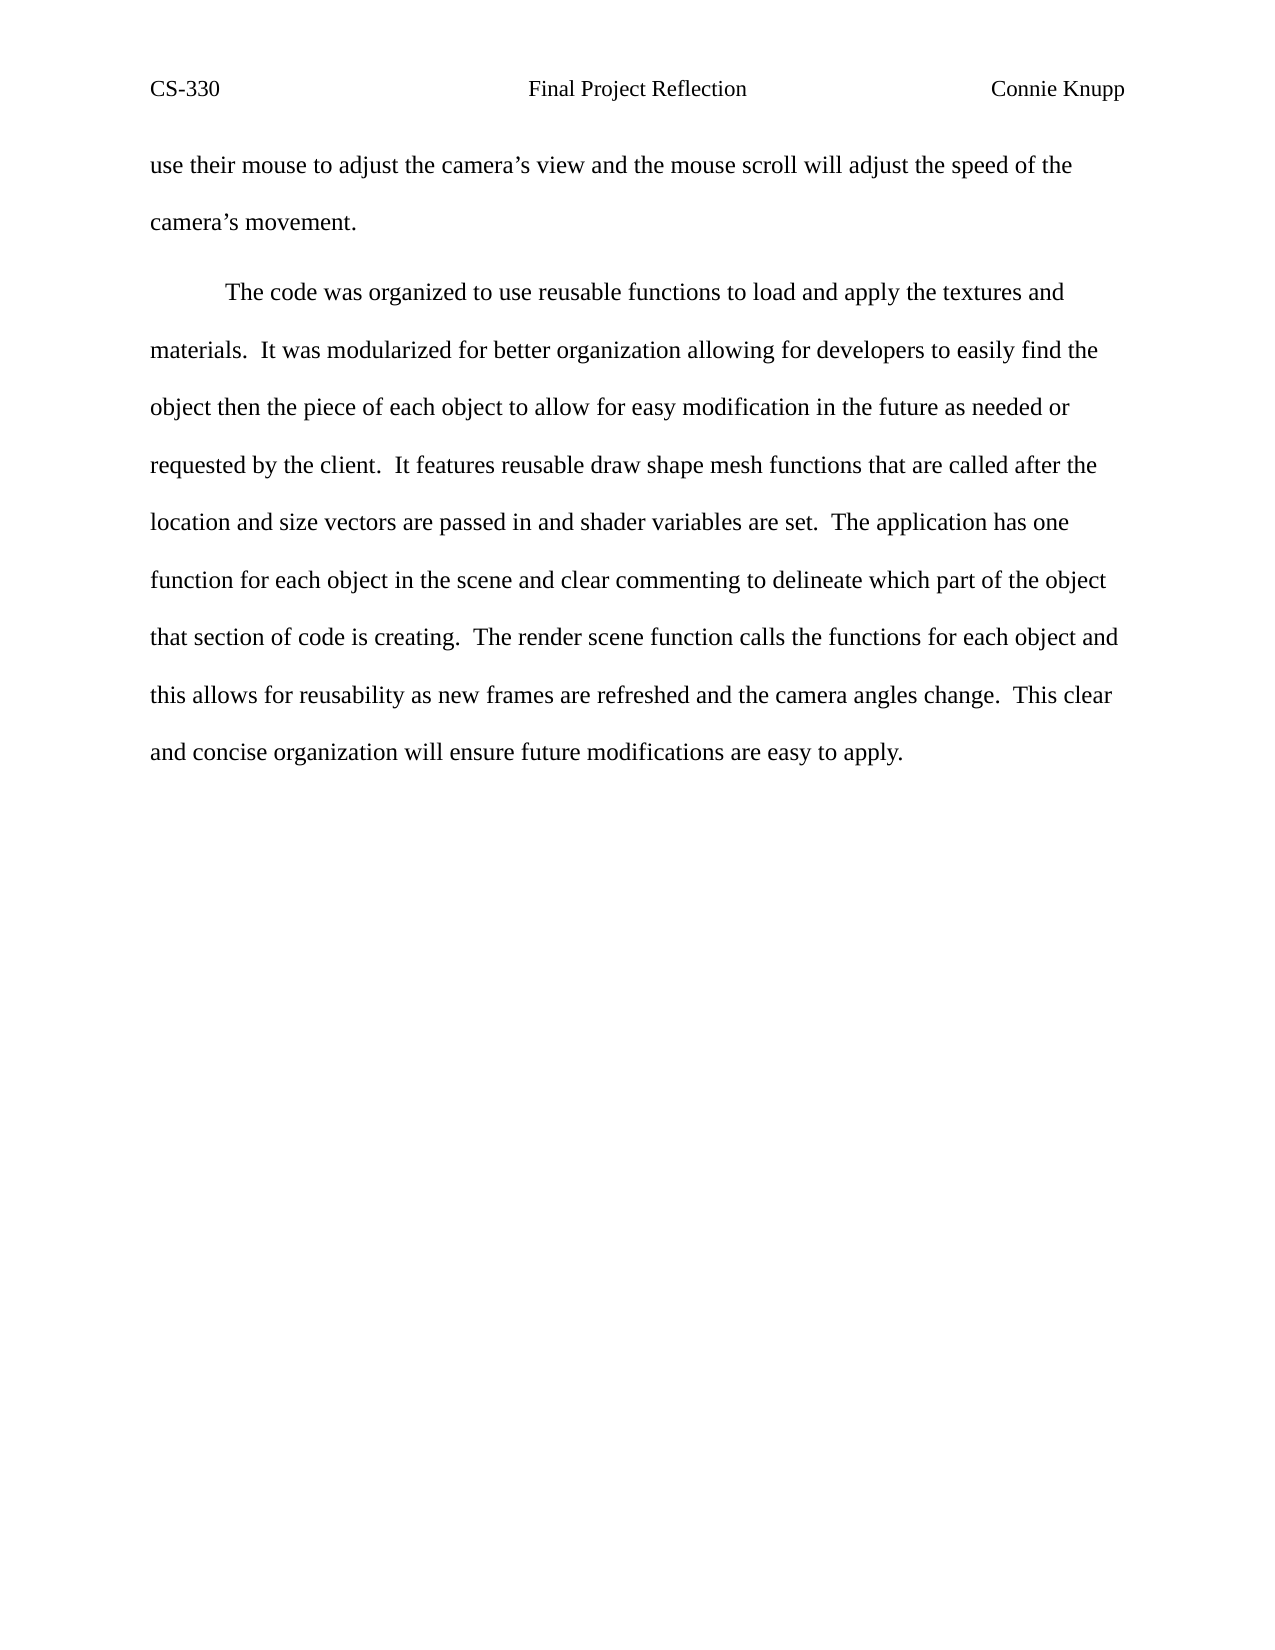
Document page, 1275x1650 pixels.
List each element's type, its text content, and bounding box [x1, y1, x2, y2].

text The code was organized to use reusable functions to load and apply the textures and materials. It was modularized for better organization allowing for developers to easily find the object then the piece of each object to allow for easy modification in the future as needed or requested by the client. It features reusable draw shape mesh functions that are called after the location and size vectors are passed in and shader variables are set. The application has one function for each object in the scene and clear commenting to delineate which part of the object that section of code is creating. The render scene function calls the functions for each object and this allows for reusability as new frames are refreshed and the camera angles change. This clear and concise organization will ensure future modifications are easy to apply. [150, 277, 1125, 766]
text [150, 150, 1125, 236]
